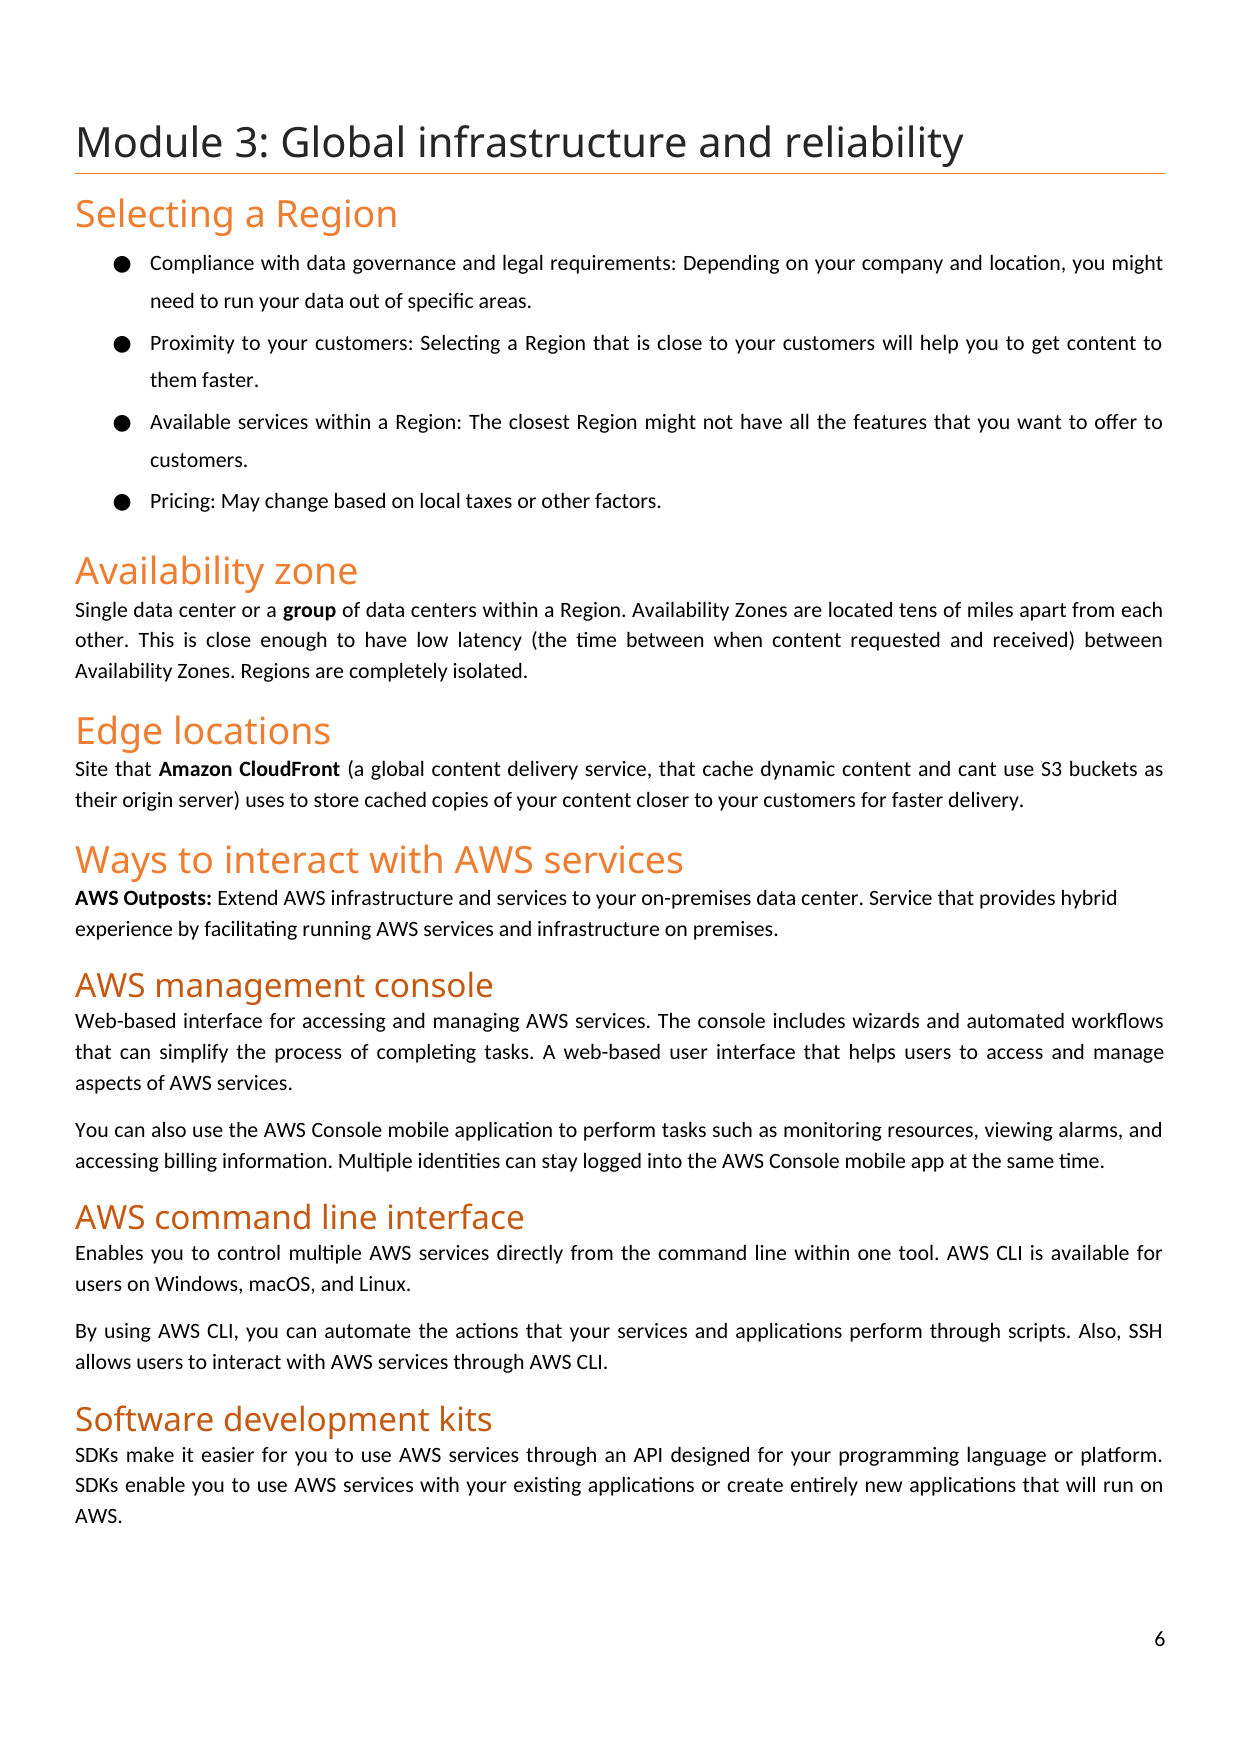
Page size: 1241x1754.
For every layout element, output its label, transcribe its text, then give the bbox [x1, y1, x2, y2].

text Web-based interface for accessing and managing AWS services. The console includes wizards and automated workflows that can simplify the process of completing tasks. A web-based user interface that helps users to access and manage aspects of AWS services. [75, 1008, 1165, 1096]
text Single data center or a group of data centers within a Region. Availability Zones are located tens of miles apart from each other. This is close enough to have low latency (the time between when content requested and received) between Availability Zones. Regions are completely isolated. [75, 596, 1165, 684]
subtitle Software development kits [75, 1395, 1165, 1441]
text AWS Outposts: Extend AWS infrastructure and services to your on-premises data center. Service that provides hybrid experience by facilitating running AWS services and infrastructure on premises. [75, 884, 1165, 942]
list Proximity to your customers: Selecting a Region that is close to your customers will help you to get content to them faster. [112, 317, 1165, 393]
list Pricing: May change based on local taxes or other factors. [112, 476, 1165, 521]
text Site that Amazon CloudFront (a global content delivery service, that cache dynamic content and cant use S3 buckets as their origin server) uses to store cached copies of your content closer to your customers for faster delivery. [75, 755, 1165, 813]
subtitle AWS management console [75, 962, 1165, 1008]
list Available services within a Region: The closest Region might not have all the features that you want to offer to customers. [112, 397, 1165, 472]
subtitle Ways to interact with AWS services [75, 833, 1165, 884]
subtitle AWS command line interface [75, 1194, 1165, 1239]
text By using AWS CLI, you can automate the actions that your services and applications perform through scripts. Also, SSH allows users to interact with AWS services through AWS CLI. [75, 1317, 1165, 1375]
subtitle Selecting a Region [75, 187, 1165, 238]
text Enables you to control multiple AWS services directly from the command line within one tool. AWS CLI is available for users on Windows, macOS, and Linux. [75, 1239, 1165, 1297]
subtitle Module 3: Global infrastructure and reliability [75, 112, 1165, 173]
subtitle Availability zone [75, 545, 1165, 596]
text SDKs make it easier for you to use AWS services through an API designed for your programming language or platform. SDKs enable you to use AWS services with your existing applications or create entirely new applications that will run on AWS. [75, 1441, 1165, 1529]
text You can also use the AWS Console mobile application to perform tasks such as monitoring resources, viewing alarms, and accessing billing information. Multiple identities can stay logged into the AWS Console mobile app at the same time. [75, 1116, 1165, 1173]
list Compliance with data governance and legal requirements: Depending on your company and location, you might need to run your data out of specific areas. [112, 238, 1165, 313]
subtitle Edge locations [75, 704, 1165, 755]
